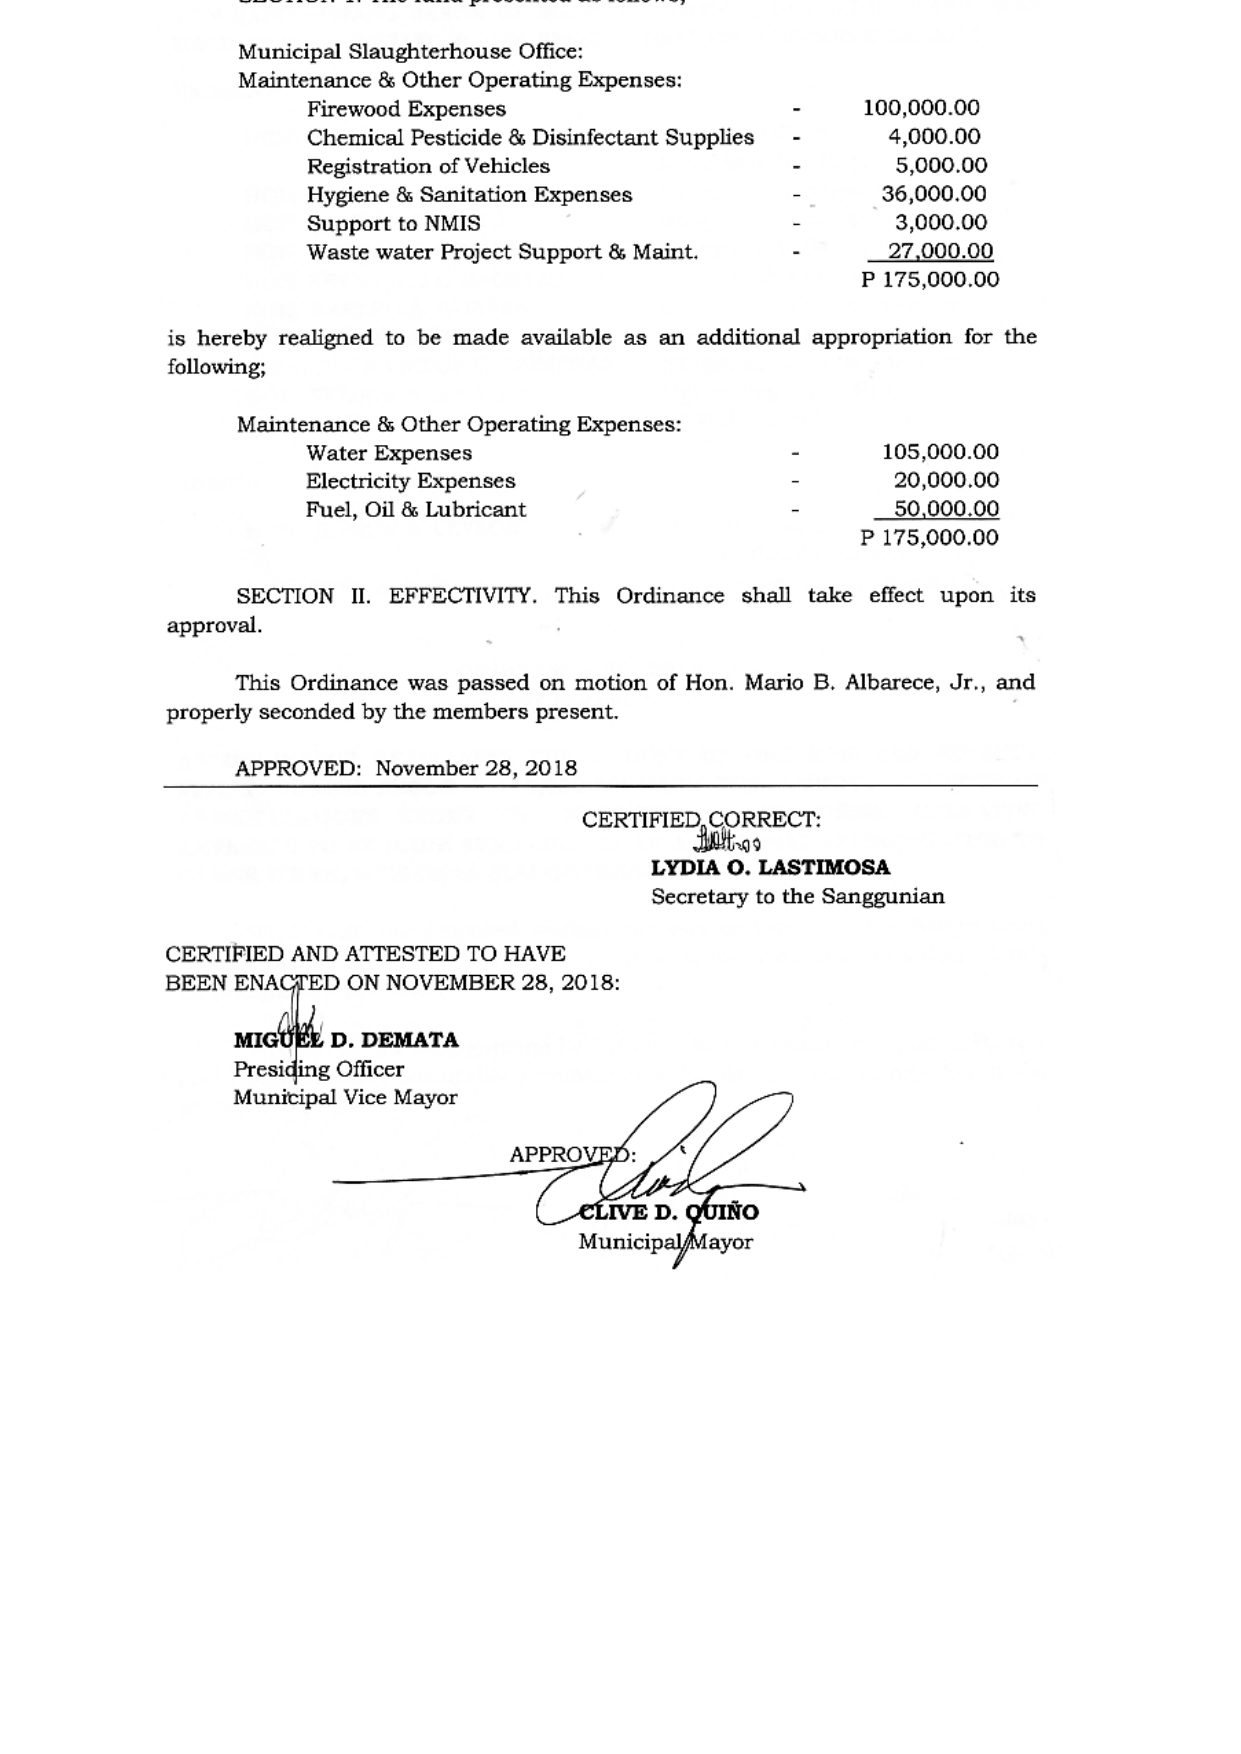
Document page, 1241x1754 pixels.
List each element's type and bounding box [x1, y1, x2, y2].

picture [150, 0, 1063, 1279]
